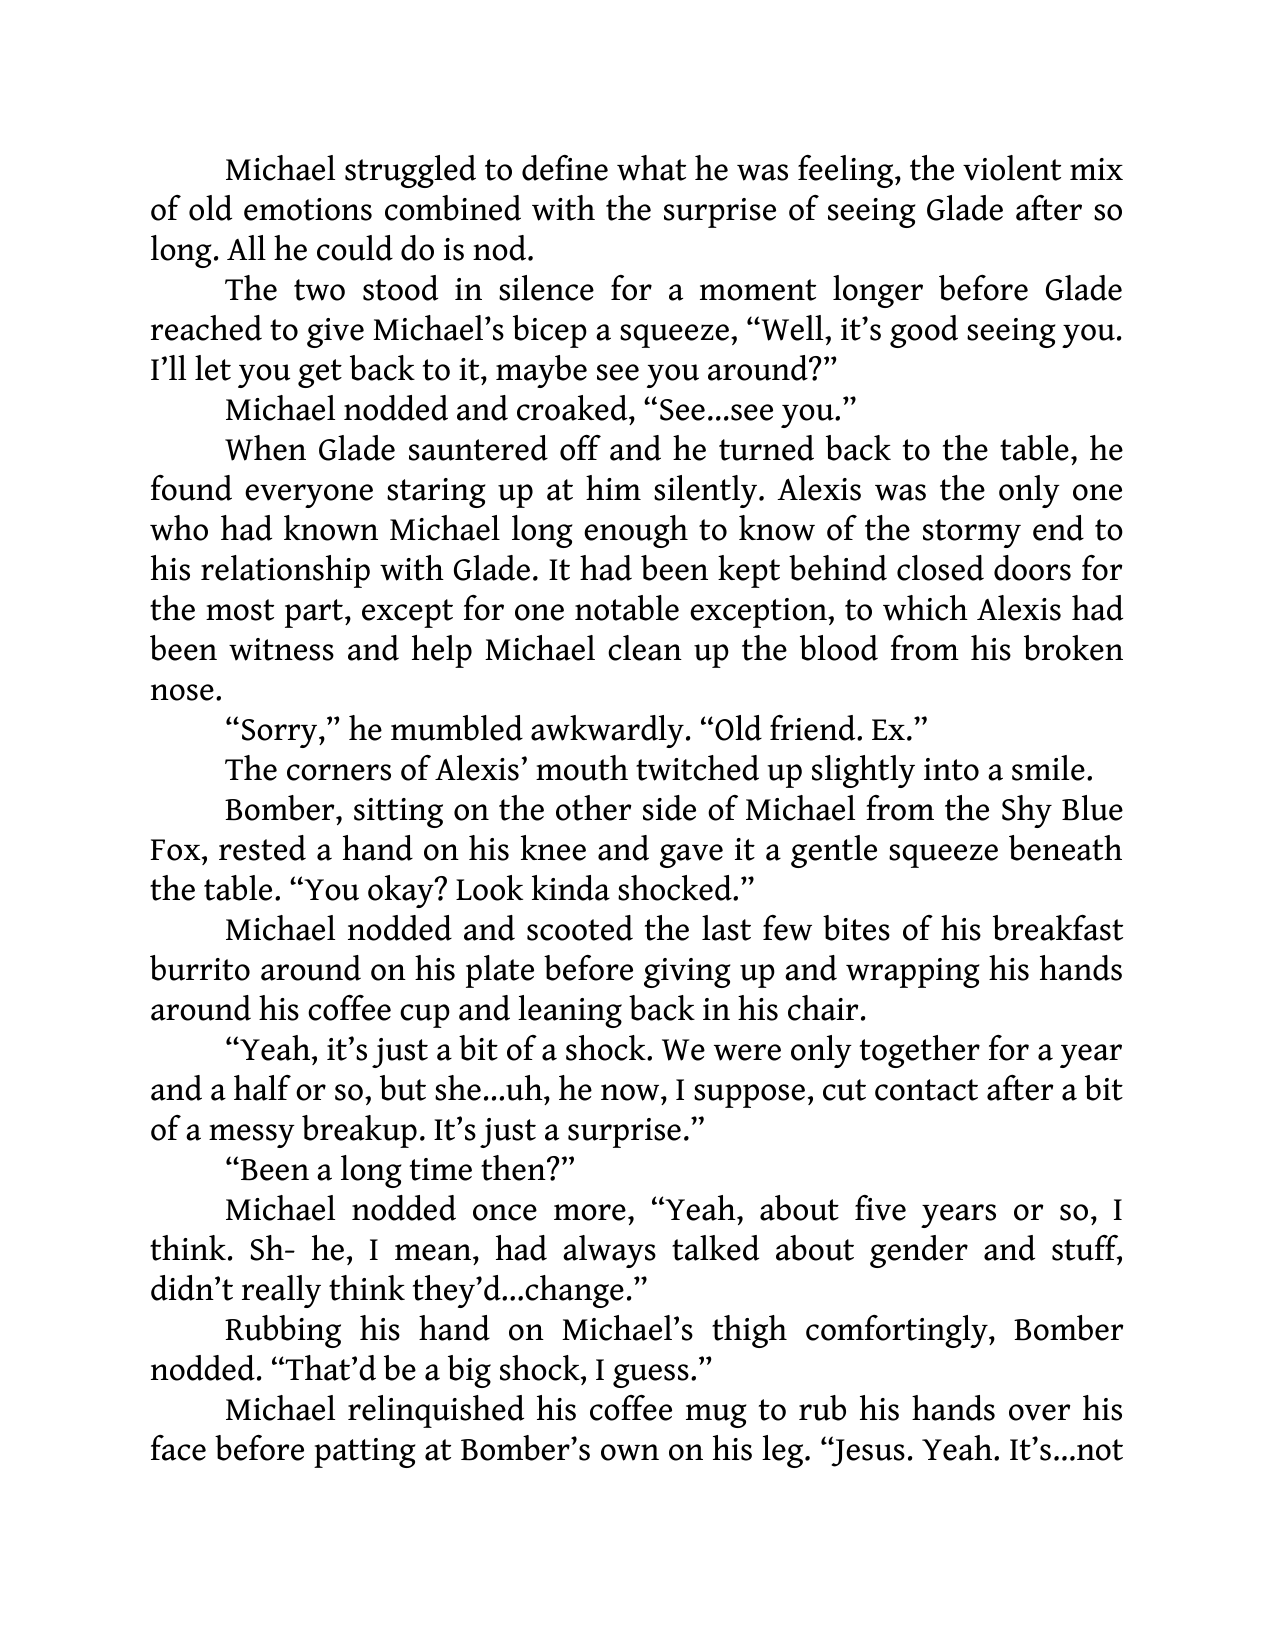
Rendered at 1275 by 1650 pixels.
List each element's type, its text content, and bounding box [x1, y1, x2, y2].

text “Yeah, it’s just a bit of a shock. We were only together for a year and a half or so, but she…uh, he now, I suppose, cut contact after a bit of a messy breakup. It’s just a surprise.” [150, 1030, 1125, 1150]
text Michael nodded and croaked, “See…see you.” [150, 390, 1125, 430]
text The two stood in silence for a moment longer before Glade reached to give Michael’s bicep a squeeze, “Well, it’s good seeing you. I’ll let you get back to it, maybe see you around?” [150, 270, 1125, 390]
text Michael nodded and scooted the last few bites of his breakfast burrito around on his plate before giving up and wrapping his hands around his coffee cup and leaning back in his chair. [150, 910, 1125, 1030]
text Michael nodded once more, “Yeah, about five years or so, I think. Sh- he, I mean, had always talked about gender and stuff, didn’t really think they’d…change.” [150, 1190, 1125, 1310]
text The corners of Alexis’ mouth twitched up slightly into a smile. [150, 750, 1125, 790]
text “Sorry,” he mumbled awkwardly. “Old friend. Ex.” [150, 710, 1125, 750]
text Rubbing his hand on Michael’s thigh comfortingly, Bomber nodded. “That’d be a big shock, I guess.” [150, 1310, 1125, 1390]
text Bomber, sitting on the other side of Michael from the Shy Blue Fox, rested a hand on his knee and gave it a gentle squeeze beneath the table. “You okay? Look kinda shocked.” [150, 790, 1125, 910]
text When Glade sauntered off and he turned back to the table, he found everyone staring up at him silently. Alexis was the only one who had known Michael long enough to know of the stormy end to his relationship with Glade. It had been kept behind closed doors for the most part, except for one notable exception, to which Alexis had been witness and help Michael clean up the blood from his broken nose. [150, 430, 1125, 710]
text “Been a long time then?” [150, 1150, 1125, 1190]
text Michael struggled to define what he was feeling, the violent mix of old emotions combined with the surprise of seeing Glade after so long. All he could do is nod. [150, 150, 1125, 270]
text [150, 1390, 1125, 1470]
